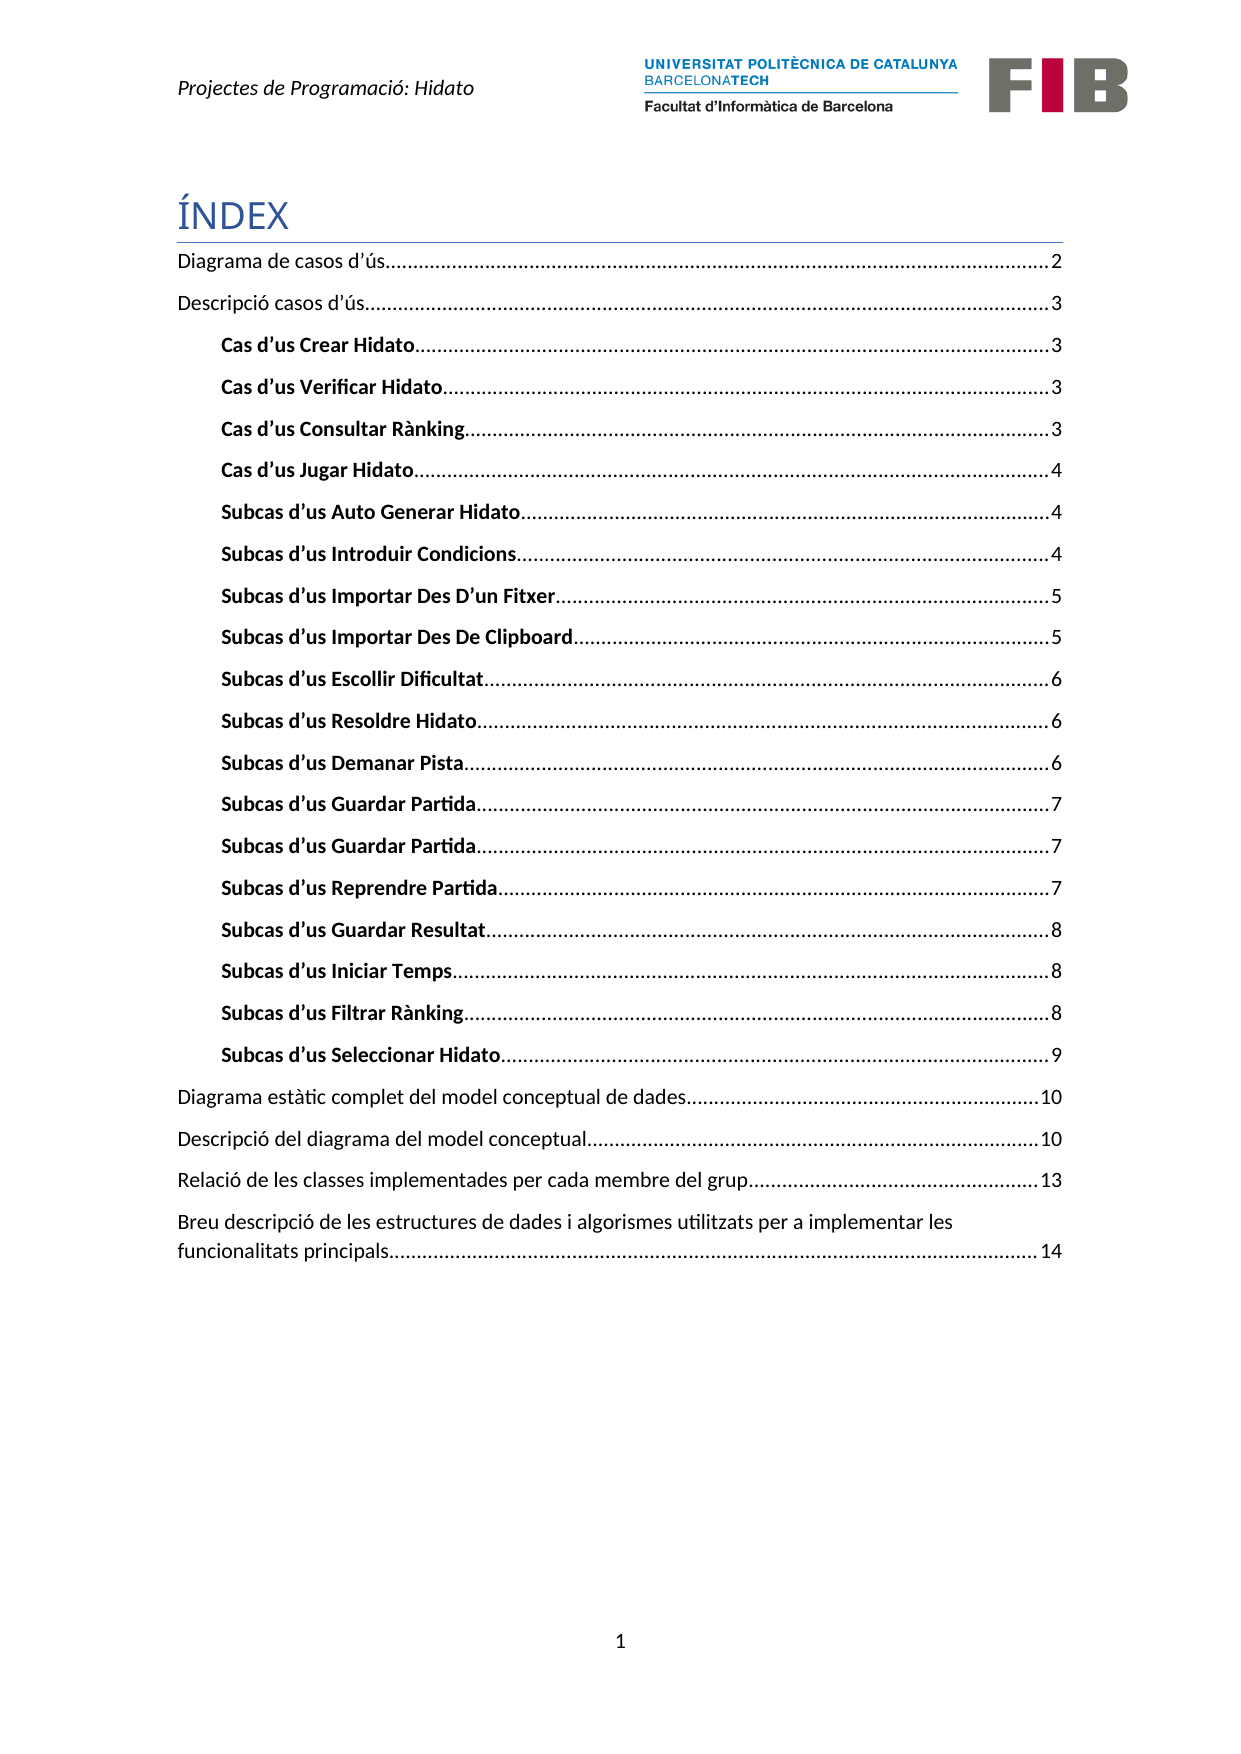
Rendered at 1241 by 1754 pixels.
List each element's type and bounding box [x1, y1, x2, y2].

picture [642, 48, 1128, 122]
